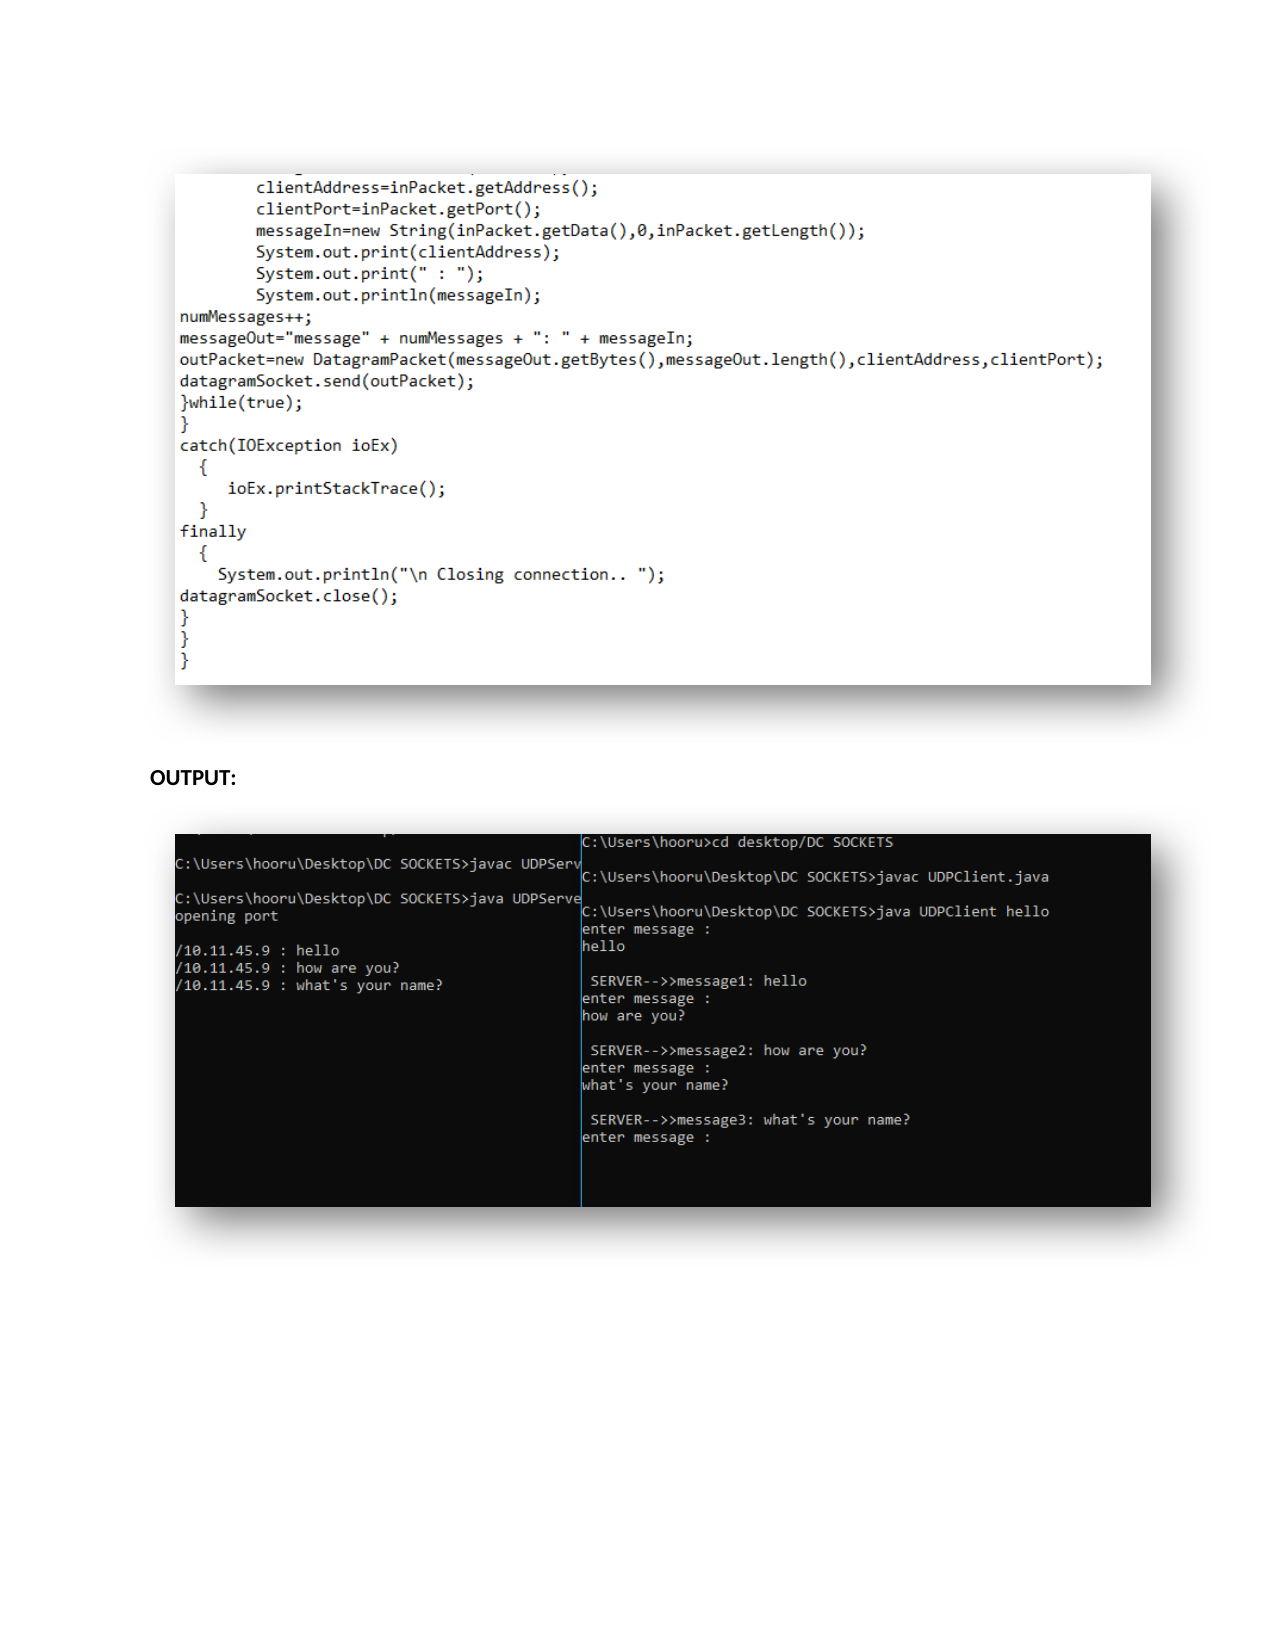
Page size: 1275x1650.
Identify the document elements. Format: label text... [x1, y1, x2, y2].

picture [175, 174, 1151, 685]
picture [175, 834, 1151, 1207]
text OUTPUT: [150, 763, 1125, 791]
